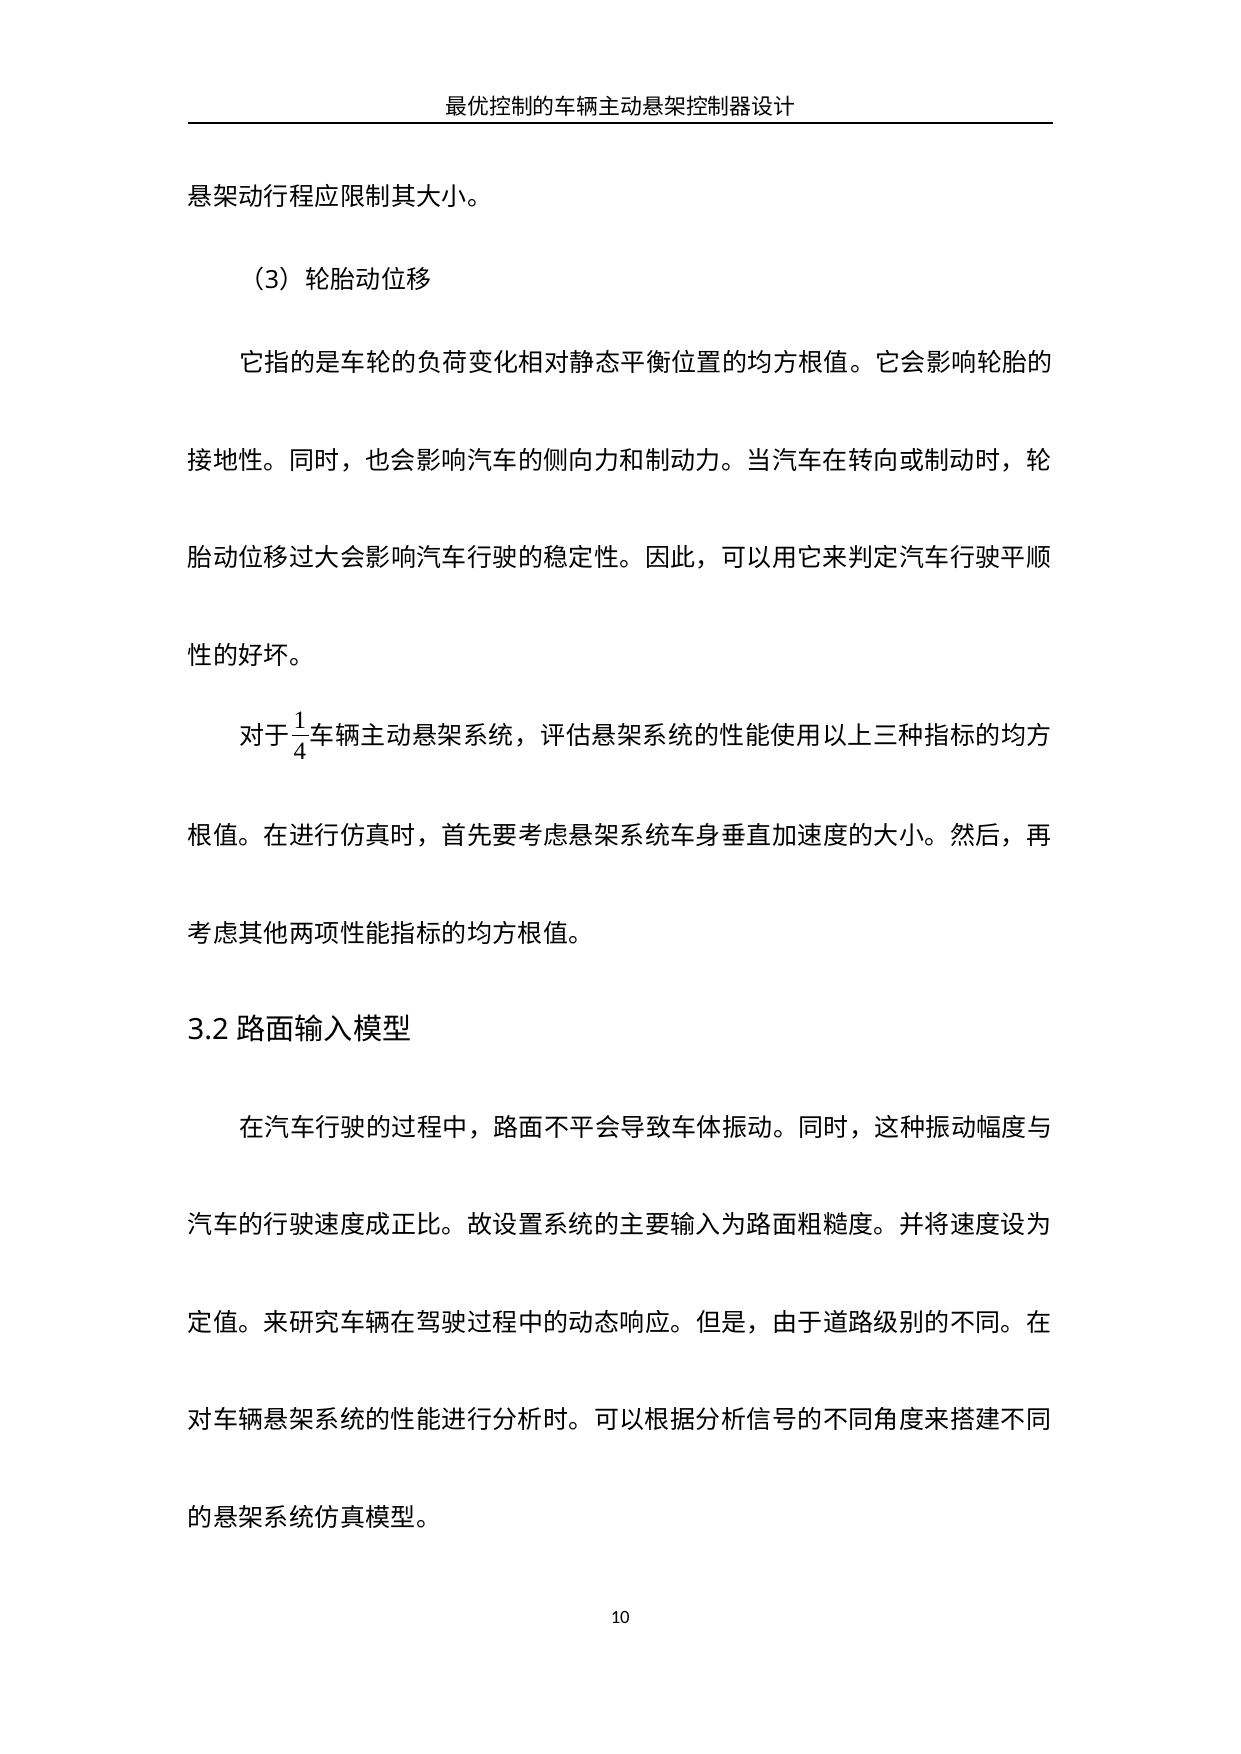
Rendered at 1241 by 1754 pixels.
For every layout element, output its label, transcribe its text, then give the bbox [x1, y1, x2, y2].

text 它指的是车轮的负荷变化相对静态平衡位置的均方根值。它会影响轮胎的接地性。同时，也会影响汽车的侧向力和制动力。当汽车在转向或制动时，轮胎动位移过大会影响汽车行驶的稳定性。因此，可以用它来判定汽车行驶平顺性的好坏。 [187, 328, 1053, 686]
subtitle 3.2 路面输入模型 [187, 994, 1053, 1059]
text （3）轮胎动位移 [187, 245, 1053, 310]
text 在汽车行驶的过程中，路面不平会导致车体振动。同时，这种振动幅度与汽车的行驶速度成正比。故设置系统的主要输入为路面粗糙度。并将速度设为定值。来研究车辆在驾驶过程中的动态响应。但是，由于道路级别的不同。在对车辆悬架系统的性能进行分析时。可以根据分析信号的不同角度来搭建不同的悬架系统仿真模型。 [187, 1093, 1053, 1548]
text 对于车辆主动悬架系统，评估悬架系统的性能使用以上三种指标的均方根值。在进行仿真时，首先要考虑悬架系统车身垂直加速度的大小。然后，再考虑其他两项性能指标的均方根值。 [187, 704, 1053, 964]
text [187, 162, 1053, 227]
